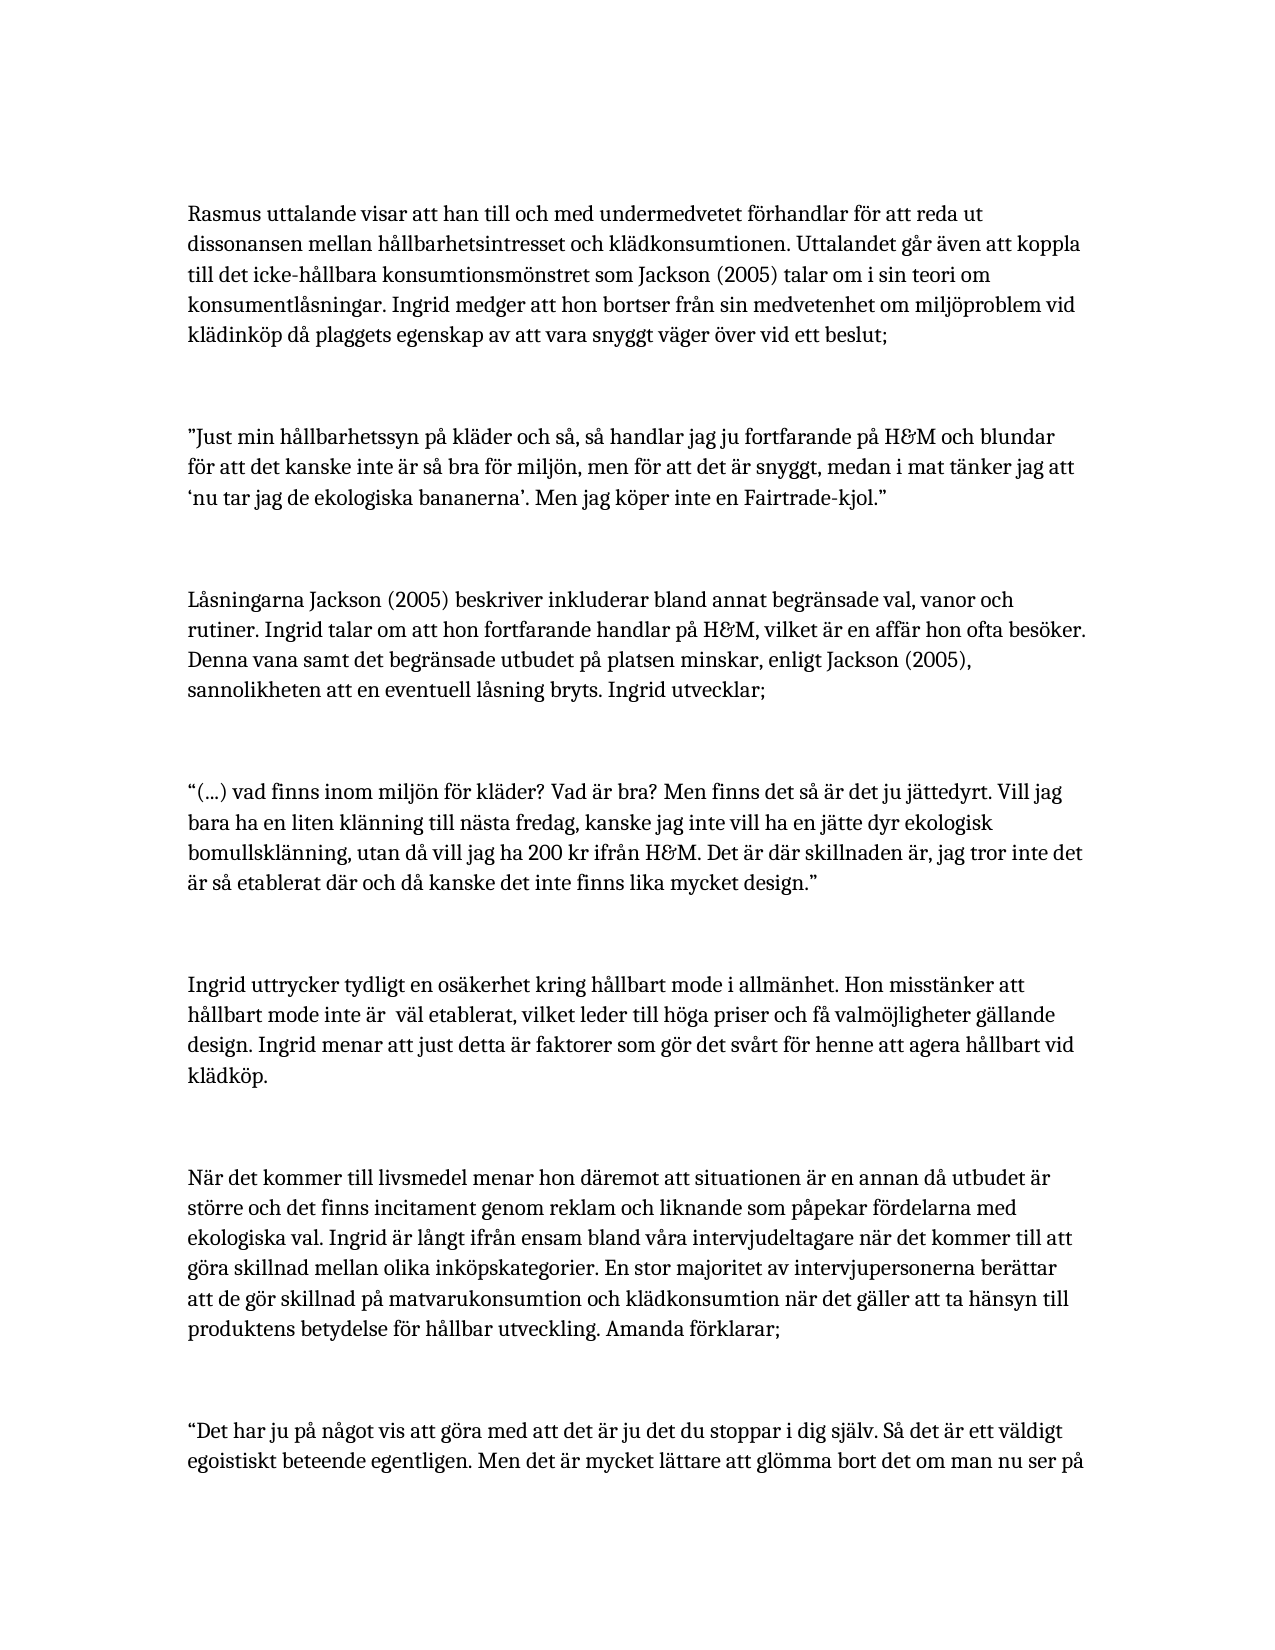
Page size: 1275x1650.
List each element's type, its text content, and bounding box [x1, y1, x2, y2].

text Ingrid uttrycker tydligt en osäkerhet kring hållbart mode i allmänhet. Hon misstänker att hållbart mode inte är väl etablerat, vilket leder till höga priser och få valmöjligheter gällande design. Ingrid menar att just detta är faktorer som gör det svårt för henne att agera hållbart vid klädköp. [187, 972, 1087, 1089]
text ”Just min hållbarhetssyn på kläder och så, så handlar jag ju fortfarande på H&M och blundar för att det kanske inte är så bra för miljön, men för att det är snyggt, medan i mat tänker jag att ‘nu tar jag de ekologiska bananerna’. Men jag köper inte en Fairtrade-kjol.” [187, 424, 1087, 511]
text När det kommer till livsmedel menar hon däremot att situationen är en annan då utbudet är större och det finns incitament genom reklam och liknande som påpekar fördelarna med ekologiska val. Ingrid är långt ifrån ensam bland våra intervjudeltagare när det kommer till att göra skillnad mellan olika inköpskategorier. En stor majoritet av intervjupersonerna berättar att de gör skillnad på matvarukonsumtion och klädkonsumtion när det gäller att ta hänsyn till produktens betydelse för hållbar utveckling. Amanda förklarar; [187, 1164, 1087, 1342]
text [187, 1418, 1087, 1474]
text “(...) vad finns inom miljön för kläder? Vad är bra? Men finns det så är det ju jättedyrt. Vill jag bara ha en liten klänning till nästa fredag, kanske jag inte vill ha en jätte dyr ekologisk bomullsklänning, utan då vill jag ha 200 kr ifrån H&M. Det är där skillnaden är, jag tror inte det är så etablerat där och då kanske det inte finns lika mycket design.” [187, 779, 1087, 896]
text Rasmus uttalande visar att han till och med undermedvetet förhandlar för att reda ut dissonansen mellan hållbarhetsintresset och klädkonsumtionen. Uttalandet går även att koppla till det icke-hållbara konsumtionsmönstret som Jackson (2005) talar om i sin teori om konsumentlåsningar. Ingrid medger att hon bortser från sin medvetenhet om miljöproblem vid klädinköp då plaggets egenskap av att vara snyggt väger över vid ett beslut; [187, 201, 1087, 348]
text Låsningarna Jackson (2005) beskriver inkluderar bland annat begränsade val, vanor och rutiner. Ingrid talar om att hon fortfarande handlar på H&M, vilket är en affär hon ofta besöker. Denna vana samt det begränsade utbudet på platsen minskar, enligt Jackson (2005), sannolikheten att en eventuell låsning bryts. Ingrid utvecklar; [187, 586, 1087, 703]
